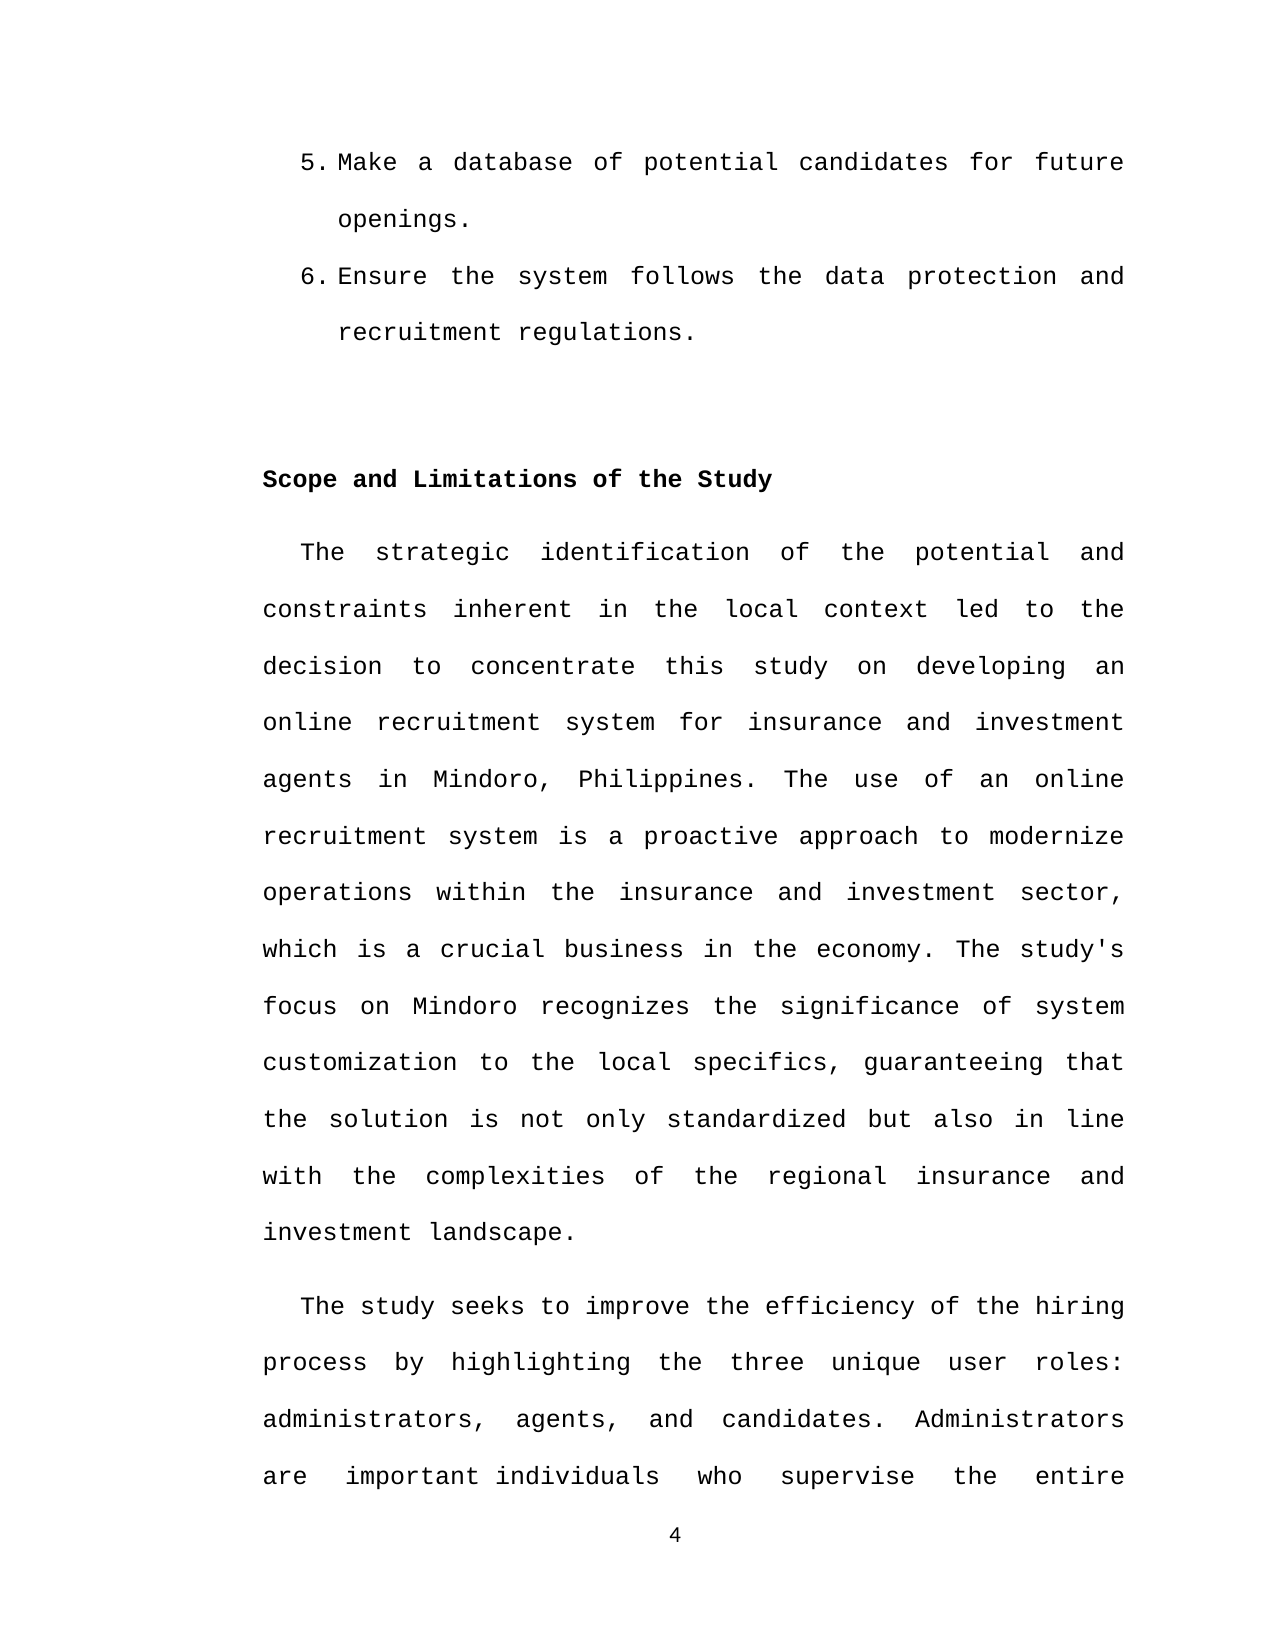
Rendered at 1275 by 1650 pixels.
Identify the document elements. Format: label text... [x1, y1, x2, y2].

text Scope and Limitations of the Study [262, 467, 1125, 495]
list Ensure the system follows the data protection and recruitment regulations. [300, 263, 1125, 348]
list Make a database of potential candidates for future openings. [300, 150, 1125, 235]
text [262, 1293, 1125, 1492]
text The strategic identification of the potential and constraints inherent in the local context led to the decision to concentrate this study on developing an online recruitment system for insurance and investment agents in Mindoro, Philippines. The use of an online recruitment system is a proactive approach to modernize operations within the insurance and investment sector, which is a crucial business in the economy. The study's focus on Mindoro recognizes the significance of system customization to the local specifics, guaranteeing that the solution is not only standardized but also in line with the complexities of the regional insurance and investment landscape. [262, 540, 1125, 1248]
